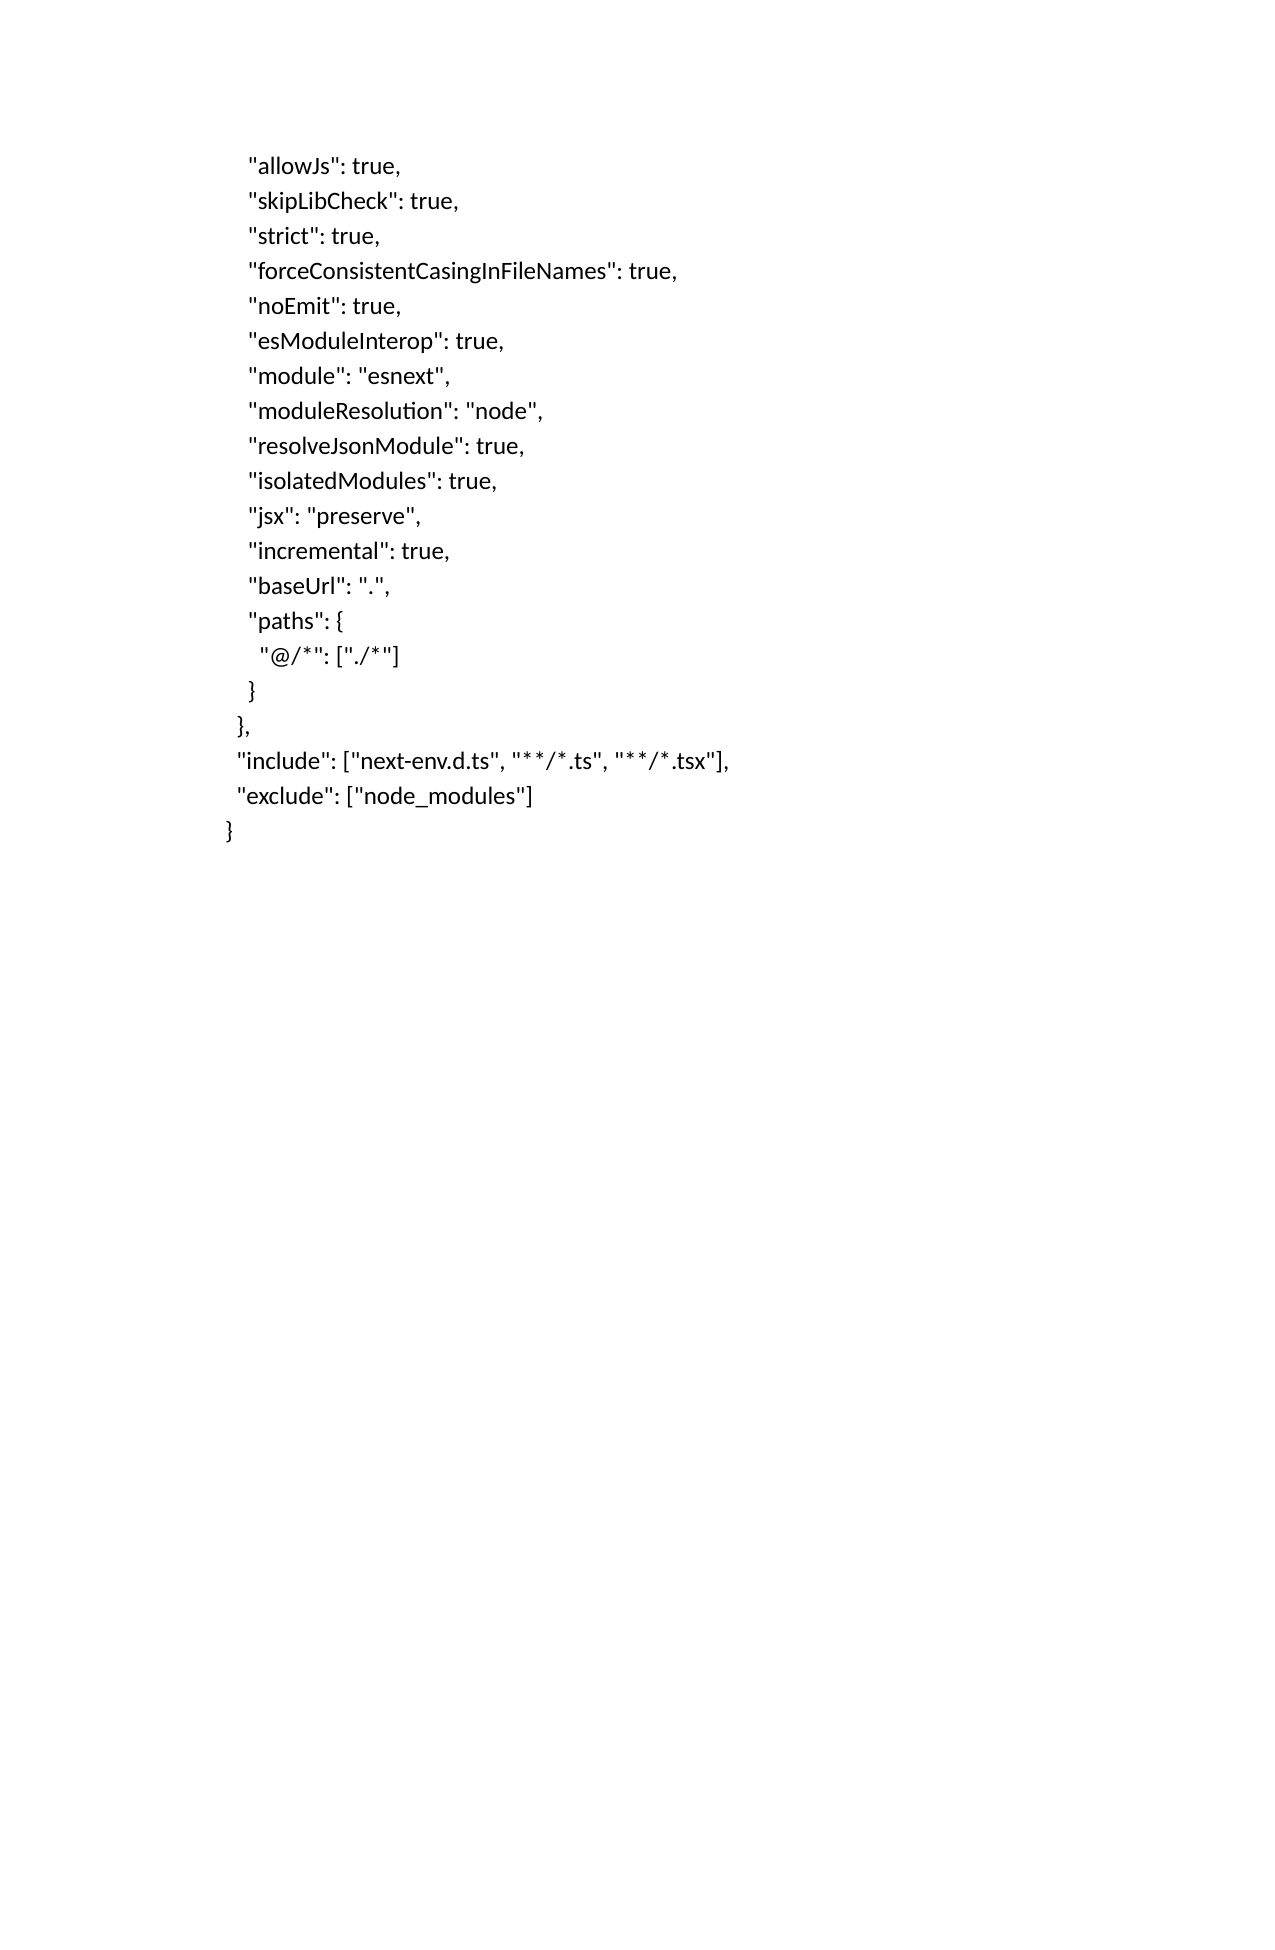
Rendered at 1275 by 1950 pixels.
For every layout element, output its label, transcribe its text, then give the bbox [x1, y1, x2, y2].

list "@/*": ["./*"] [225, 640, 1125, 671]
list "noEmit": true, [225, 290, 1125, 321]
list "exclude": ["node_modules"] [225, 780, 1125, 811]
list "allowJs": true, [225, 150, 1125, 181]
list "resolveJsonModule": true, [225, 430, 1125, 461]
list "incremental": true, [225, 535, 1125, 566]
list "jsx": "preserve", [225, 500, 1125, 531]
list } [225, 815, 1125, 846]
list "skipLibCheck": true, [225, 185, 1125, 216]
list "include": ["next-env.d.ts", "**/*.ts", "**/*.tsx"], [225, 745, 1125, 776]
list "strict": true, [225, 220, 1125, 251]
list "baseUrl": ".", [225, 570, 1125, 601]
list "forceConsistentCasingInFileNames": true, [225, 255, 1125, 286]
list "isolatedModules": true, [225, 465, 1125, 496]
list "module": "esnext", [225, 360, 1125, 391]
list }, [225, 710, 1125, 741]
list "paths": { [225, 605, 1125, 636]
list "esModuleInterop": true, [225, 325, 1125, 356]
list "moduleResolution": "node", [225, 395, 1125, 426]
list } [225, 675, 1125, 706]
